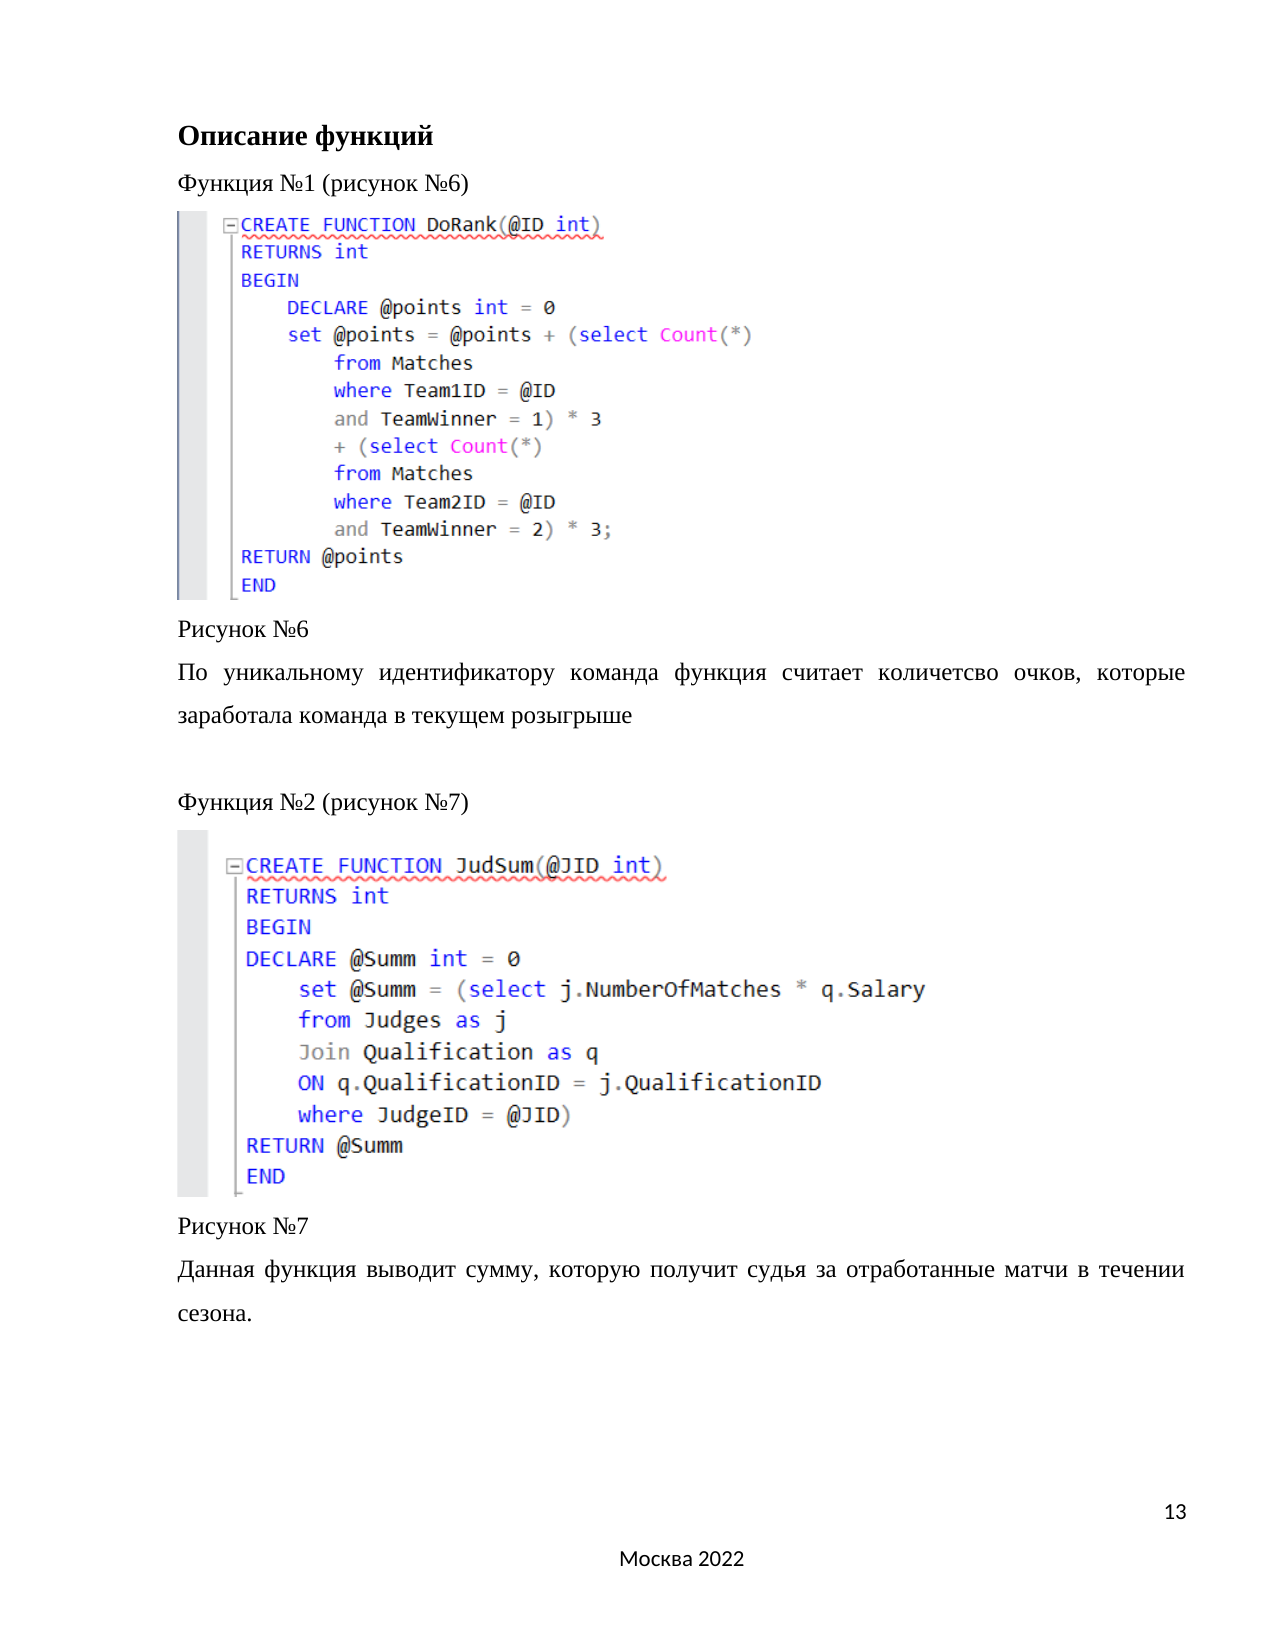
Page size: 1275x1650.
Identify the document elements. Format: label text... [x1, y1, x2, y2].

picture [177, 830, 1187, 1197]
text Рисунок №7 [177, 1211, 1186, 1240]
text Рисунок №6 [177, 614, 1186, 643]
picture [177, 211, 1187, 600]
text Функция №2 (рисунок №7) [177, 787, 1186, 816]
text Функция №1 (рисунок №6) [177, 168, 1186, 197]
text По уникальному идентификатору команда функция считает количетсво очков, которые заработала команда в текущем розыгрыше [177, 657, 1186, 729]
text Данная функция выводит сумму, которую получит судья за отработанные матчи в течении сезона. [177, 1254, 1186, 1326]
text Описание функций [177, 118, 1186, 152]
